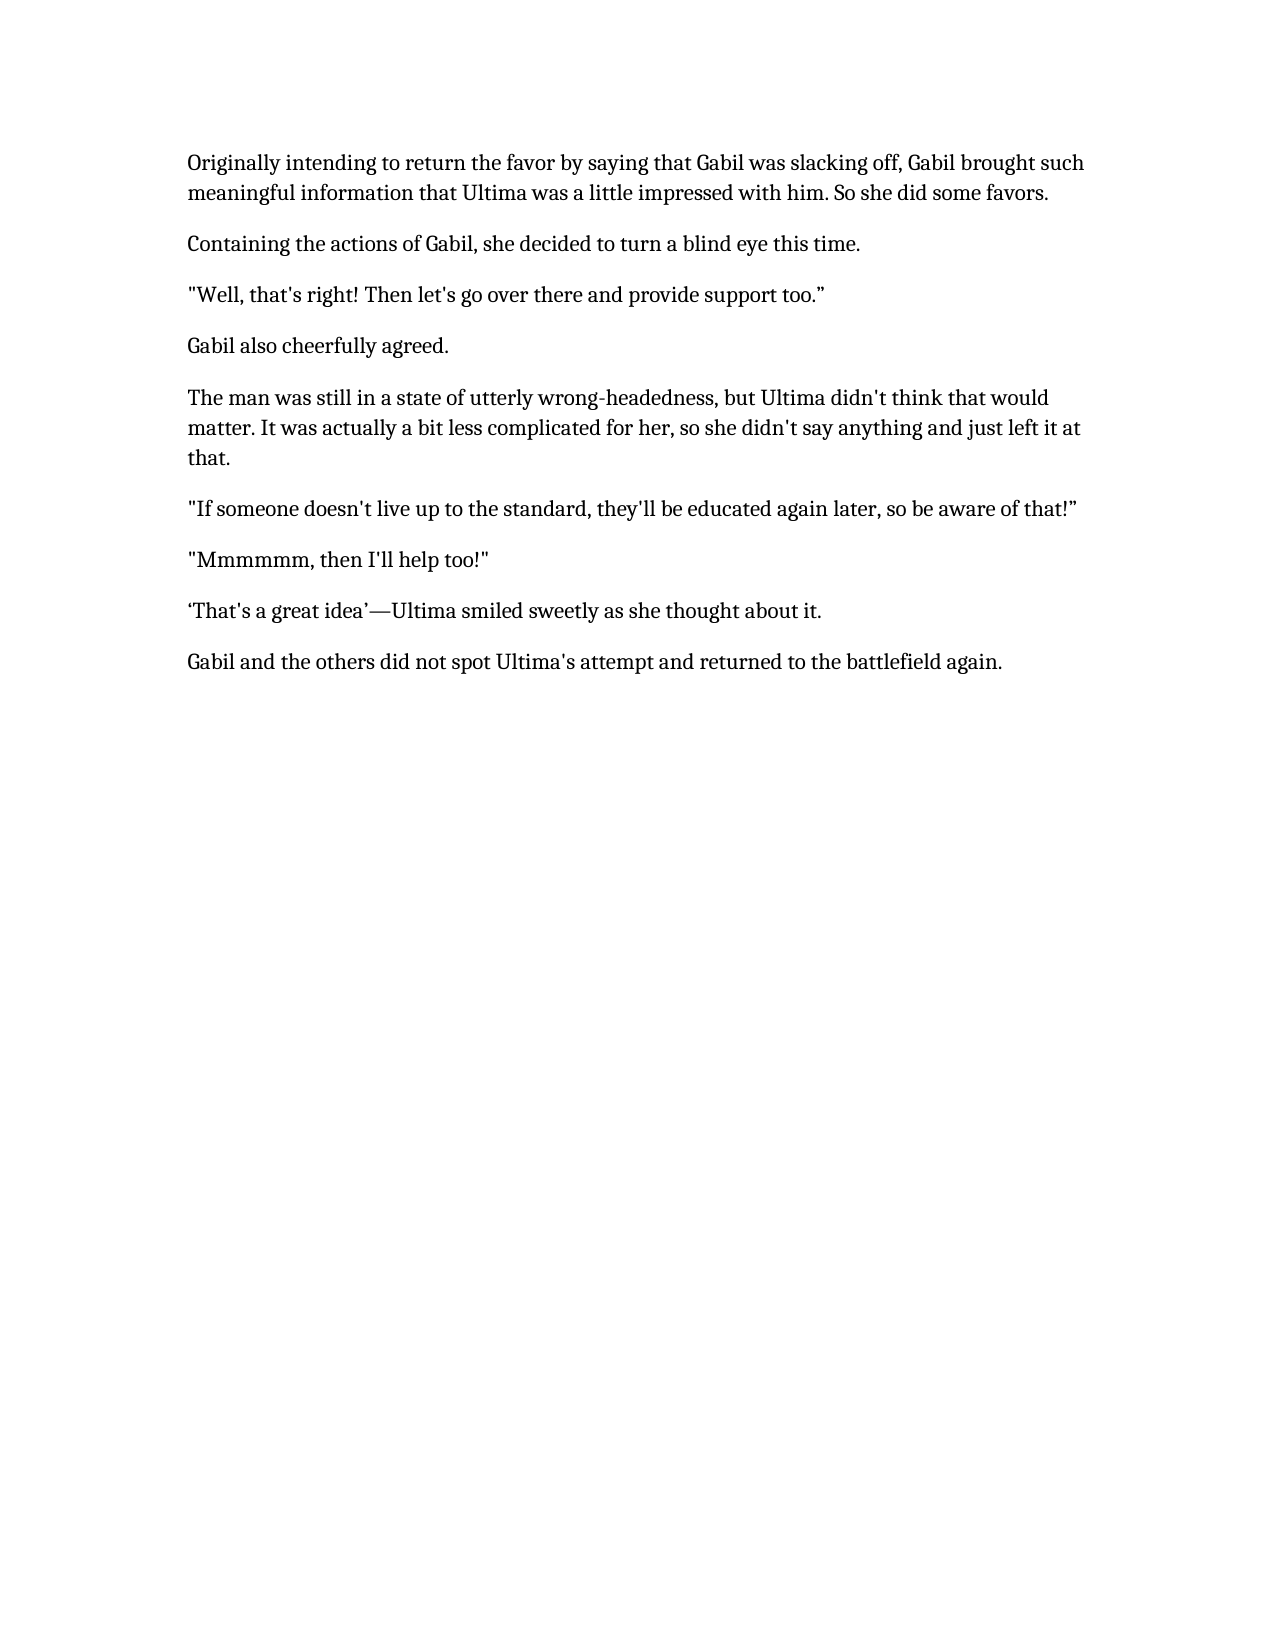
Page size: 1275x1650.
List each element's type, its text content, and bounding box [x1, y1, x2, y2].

text "Well, that's right! Then let's go over there and provide support too.” [187, 282, 1087, 309]
text Originally intending to return the favor by saying that Gabil was slacking off, Gabil brought such meaningful information that Ultima was a little impressed with him. So she did some favors. [187, 150, 1087, 207]
text ‘That's a great idea’—Ultima smiled sweetly as she thought about it. [187, 598, 1087, 624]
text "If someone doesn't live up to the standard, they'll be educated again later, so be aware of that!” [187, 496, 1087, 522]
text Gabil and the others did not spot Ultima's attempt and returned to the battlefield again. [187, 649, 1087, 675]
text Containing the actions of Gabil, she decided to turn a blind eye this time. [187, 231, 1087, 258]
text The man was still in a state of utterly wrong-headedness, but Ultima didn't think that would matter. It was actually a bit less complicated for her, so she didn't say anything and just left it at that. [187, 384, 1087, 471]
text Gabil also cheerfully agreed. [187, 333, 1087, 360]
text "Mmmmmm, then I'll help too!" [187, 547, 1087, 573]
